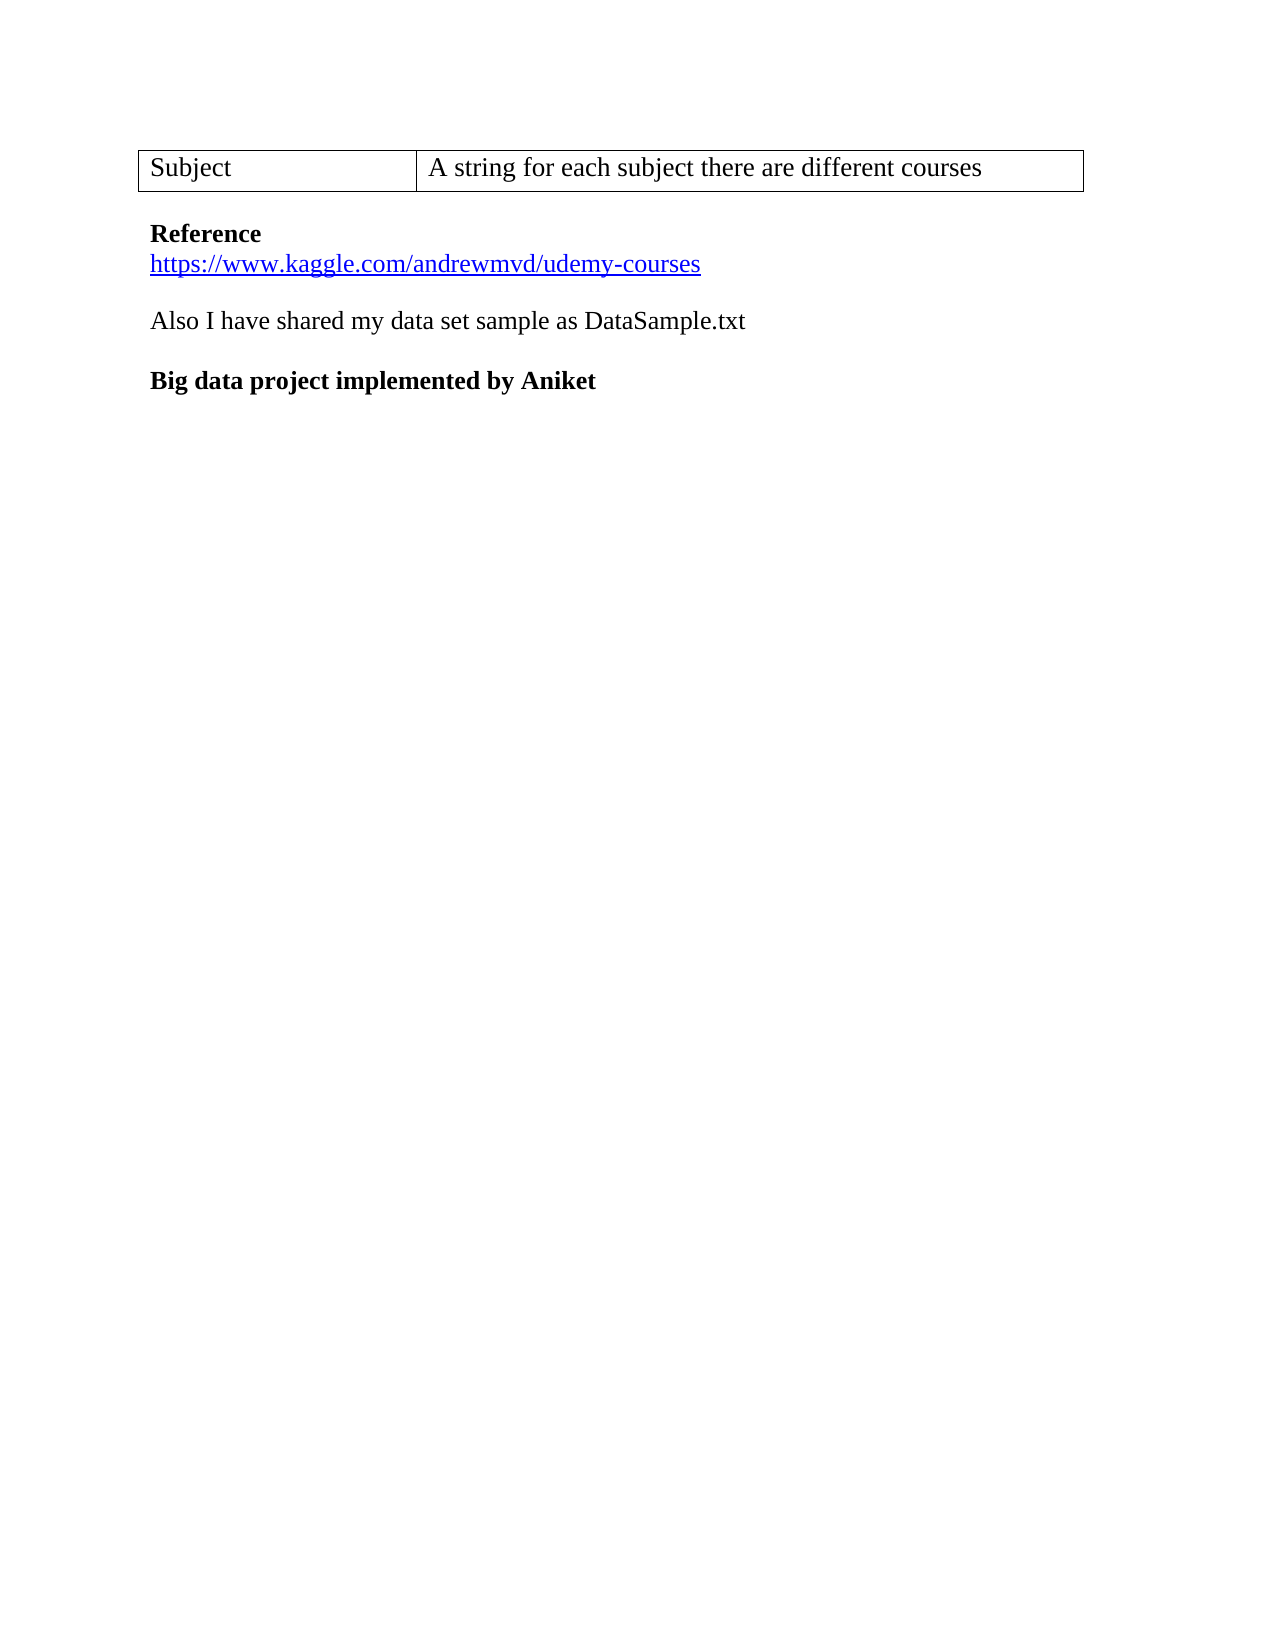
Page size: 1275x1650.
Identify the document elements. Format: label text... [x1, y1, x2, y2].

table_cell A string for each subject there are different courses [417, 151, 1083, 191]
text Big data project implemented by Aniket [150, 365, 1125, 395]
text Reference [150, 218, 1125, 248]
text Also I have shared my data set sample as DataSample.txt [150, 305, 1125, 335]
text https://www.kaggle.com/andrewmvd/udemy-courses [150, 248, 1125, 278]
table_cell Subject [139, 151, 416, 191]
